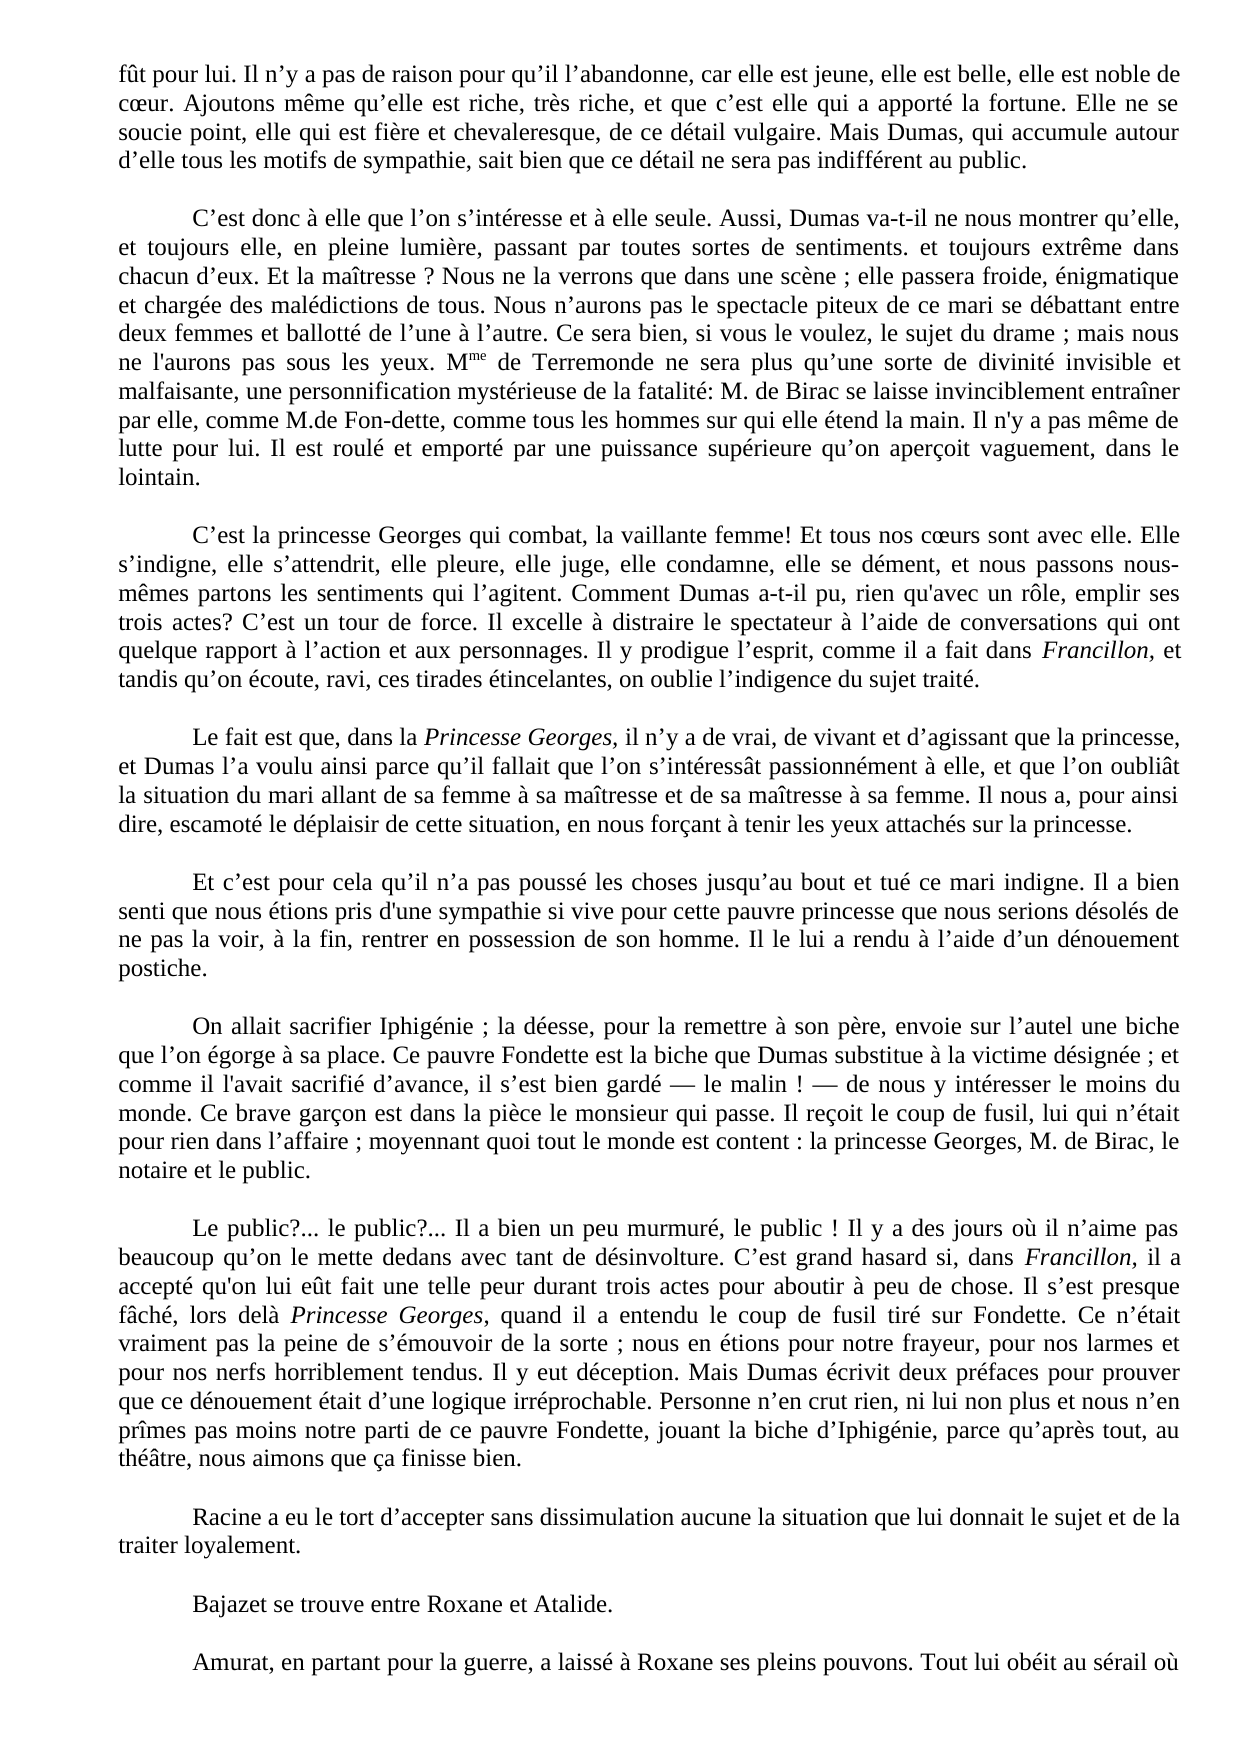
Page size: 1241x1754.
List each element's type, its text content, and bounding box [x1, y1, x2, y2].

text Et c’est pour cela qu’il n’a pas poussé les choses jusqu’au bout et tué ce mari indigne. Il a bien senti que nous étions pris d'une sympathie si vive pour cette pauvre princesse que nous serions désolés de ne pas la voir, à la fin, rentrer en possession de son homme. Il le lui a rendu à l’aide d’un dénouement postiche. [118, 867, 1181, 982]
text C’est la princesse Georges qui combat, la vaillante femme! Et tous nos cœurs sont avec elle. Elle s’indigne, elle s’attendrit, elle pleure, elle juge, elle condamne, elle se dément, et nous passons nous-mêmes partons les sentiments qui l’agitent. Comment Dumas a-t-il pu, rien qu'avec un rôle, emplir ses trois actes? C’est un tour de force. Il excelle à distraire le spectateur à l’aide de conversations qui ont quelque rapport à l’action et aux personnages. Il y prodigue l’esprit, comme il a fait dans Francillon, et tandis qu’on écoute, ravi, ces tirades étincelantes, on oublie l’indigence du sujet traité. [118, 521, 1181, 693]
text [118, 59, 1181, 174]
text Racine a eu le tort d’accepter sans dissimulation aucune la situation que lui donnait le sujet et de la traiter loyalement. [118, 1502, 1181, 1559]
text Le fait est que, dans la Princesse Georges, il n’y a de vrai, de vivant et d’agissant que la princesse, et Dumas l’a voulu ainsi parce qu’il fallait que l’on s’intéressât passionnément à elle, et que l’on oubliât la situation du mari allant de sa femme à sa maîtresse et de sa maîtresse à sa femme. Il nous a, pour ainsi dire, escamoté le déplaisir de cette situation, en nous forçant à tenir les yeux attachés sur la princesse. [118, 722, 1181, 837]
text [118, 1647, 1181, 1676]
text On allait sacrifier Iphigénie ; la déesse, pour la remettre à son père, envoie sur l’autel une biche que l’on égorge à sa place. Ce pauvre Fondette est la biche que Dumas substitue à la victime désignée ; et comme il l'avait sacrifié d’avance, il s’est bien gardé — le malin ! — de nous y intéresser le moins du monde. Ce brave garçon est dans la pièce le monsieur qui passe. Il reçoit le coup de fusil, lui qui n’était pour rien dans l’affaire ; moyennant quoi tout le monde est content : la princesse Georges, M. de Birac, le notaire et le public. [118, 1011, 1181, 1184]
text Bajazet se trouve entre Roxane et Atalide. [118, 1589, 1181, 1617]
text C’est donc à elle que l’on s’intéresse et à elle seule. Aussi, Dumas va-t-il ne nous montrer qu’elle, et toujours elle, en pleine lumière, passant par toutes sortes de sentiments. et toujours extrême dans chacun d’eux. Et la maîtresse ? Nous ne la verrons que dans une scène ; elle passera froide, énigmatique et chargée des malédictions de tous. Nous n’aurons pas le spectacle piteux de ce mari se débattant entre deux femmes et ballotté de l’une à l’autre. Ce sera bien, si vous le voulez, le sujet du drame ; mais nous ne l'aurons pas sous les yeux. Mme de Terremonde ne sera plus qu’une sorte de divinité invisible et malfaisante, une personnification mystérieuse de la fatalité: M. de Birac se laisse invinciblement entraîner par elle, comme M.de Fon-dette, comme tous les hommes sur qui elle étend la main. Il n'y a pas même de lutte pour lui. Il est roulé et emporté par une puissance supérieure qu’on aperçoit vaguement, dans le lointain. [118, 203, 1181, 491]
text Le public?... le public?... Il a bien un peu murmuré, le public ! Il y a des jours où il n’aime pas beaucoup qu’on le mette dedans avec tant de désinvolture. C’est grand hasard si, dans Francillon, il a accepté qu'on lui eût fait une telle peur durant trois actes pour aboutir à peu de chose. Il s’est presque fâché, lors delà Princesse Georges, quand il a entendu le coup de fusil tiré sur Fondette. Ce n’était vraiment pas la peine de s’émouvoir de la sorte ; nous en étions pour notre frayeur, pour nos larmes et pour nos nerfs horriblement tendus. Il y eut déception. Mais Dumas écrivit deux préfaces pour prouver que ce dénouement était d’une logique irréprochable. Personne n’en crut rien, ni lui non plus et nous n’en prîmes pas moins notre parti de ce pauvre Fondette, jouant la biche d’Iphigénie, parce qu’après tout, au théâtre, nous aimons que ça finisse bien. [118, 1213, 1181, 1472]
